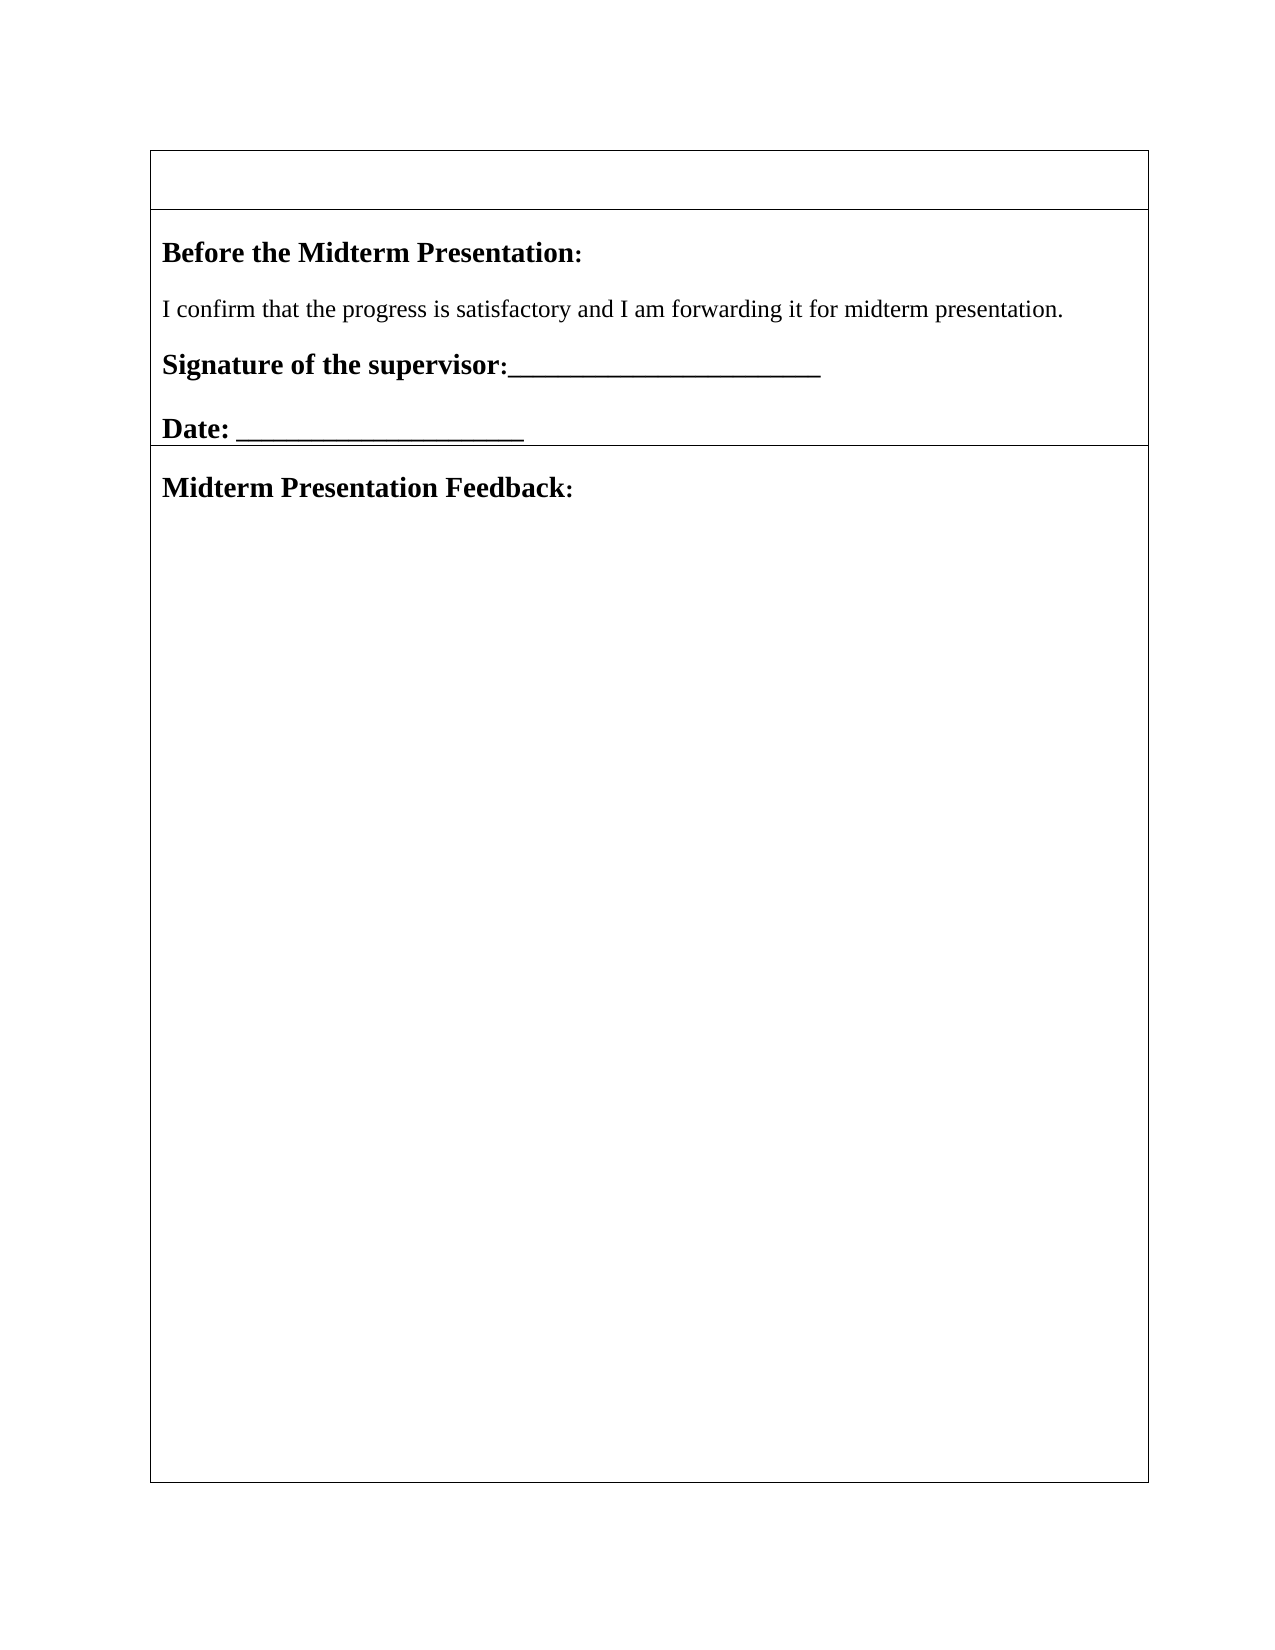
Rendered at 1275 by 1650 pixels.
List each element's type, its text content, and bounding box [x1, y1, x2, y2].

table_cell Before the Midterm Presentation: I confirm that the progress is satisfactory and I am forwarding it for midterm presentation. Signature of the supervisor:_________________________ Date: _______________________ [151, 210, 1148, 444]
table_cell Midterm Presentation Feedback: [151, 446, 1148, 1482]
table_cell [151, 151, 1148, 209]
